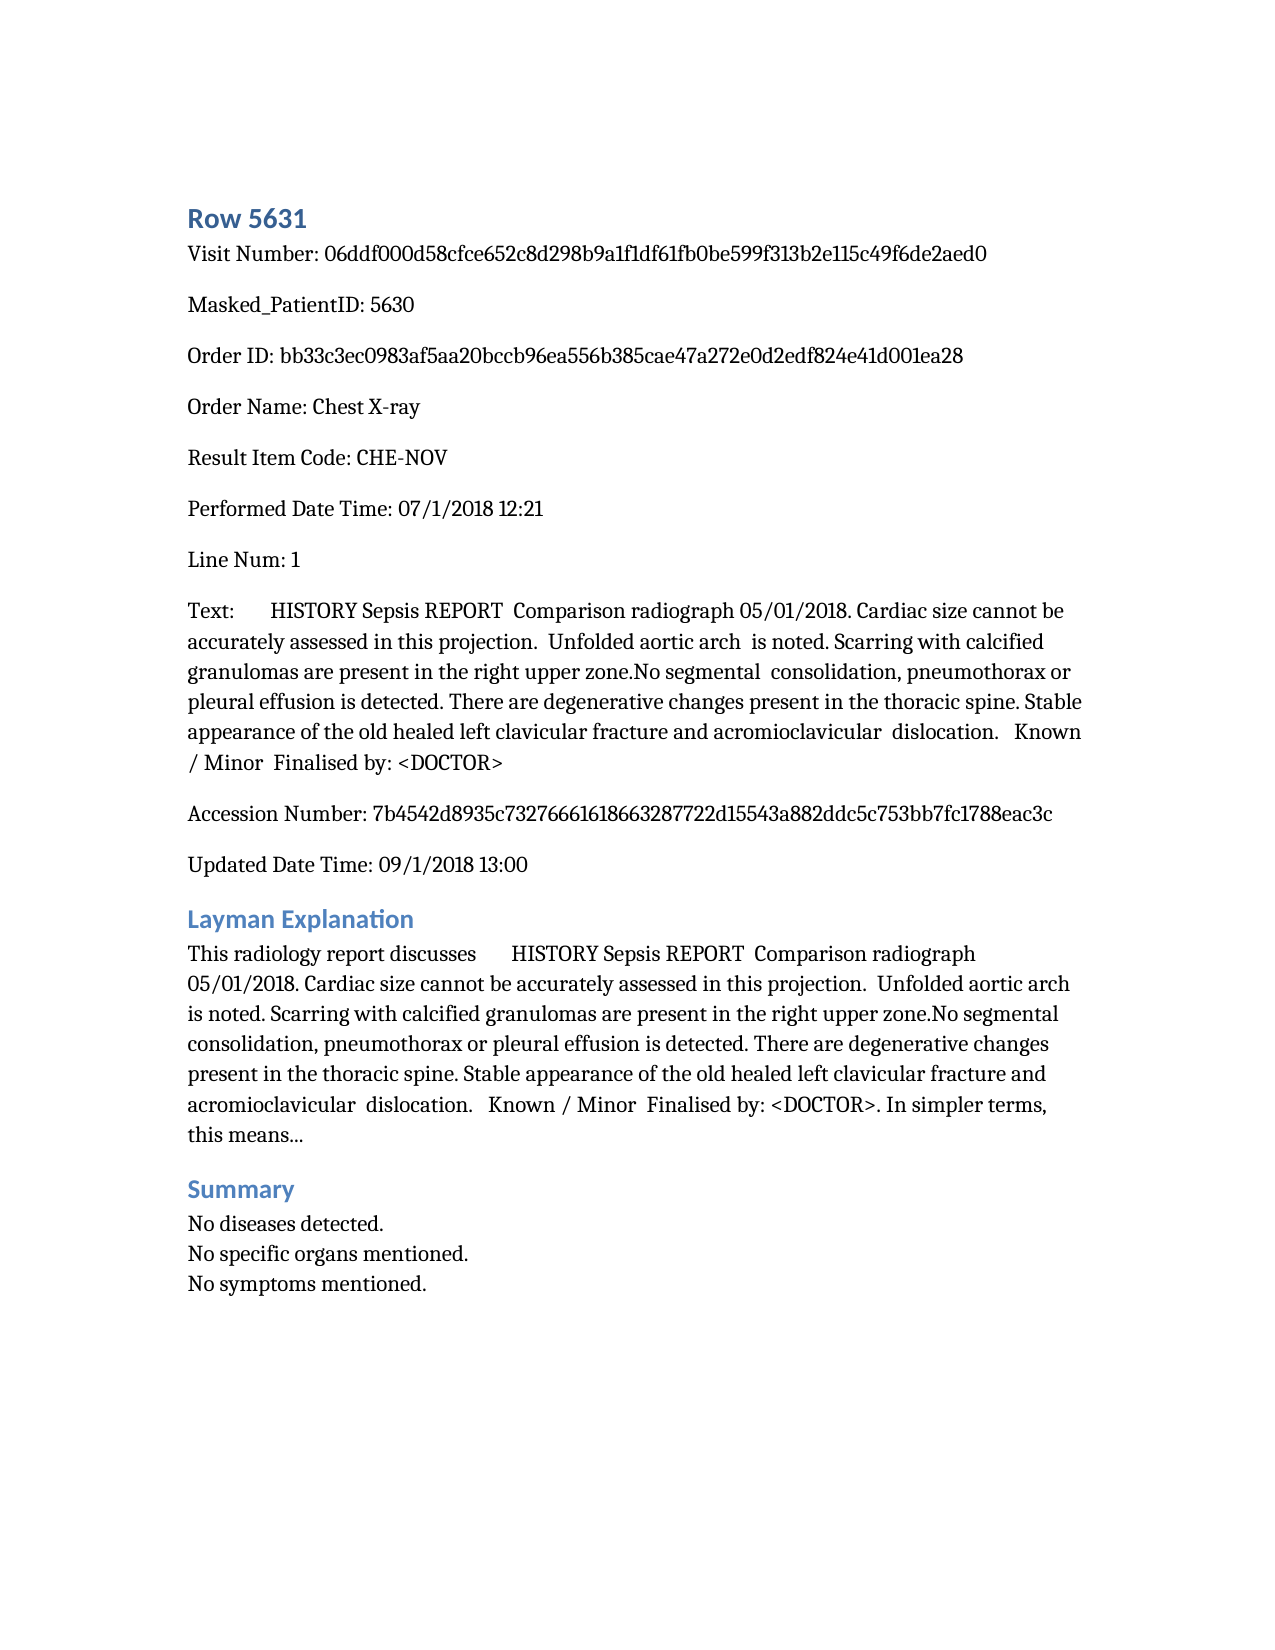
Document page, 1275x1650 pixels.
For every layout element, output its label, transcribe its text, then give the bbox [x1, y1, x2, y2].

text Accession Number: 7b4542d8935c73276661618663287722d15543a882ddc5c753bb7fc1788eac3c [187, 800, 1087, 827]
text Visit Number: 06ddf000d58cfce652c8d298b9a1f1df61fb0be599f313b2e115c49f6de2aed0 [187, 241, 1087, 267]
text Line Num: 1 [187, 547, 1087, 573]
text Masked_PatientID: 5630 [187, 292, 1087, 318]
text Order ID: bb33c3ec0983af5aa20bccb96ea556b385cae47a272e0d2edf824e41d001ea28 [187, 343, 1087, 369]
text Performed Date Time: 07/1/2018 12:21 [187, 496, 1087, 522]
subtitle Summary [187, 1173, 1087, 1206]
text Text: HISTORY Sepsis REPORT Comparison radiograph 05/01/2018. Cardiac size cannot be accurately assessed in this projection. Unfolded aortic arch is noted. Scarring with calcified granulomas are present in the right upper zone.No segmental consolidation, pneumothorax or pleural effusion is detected. There are degenerative changes present in the thoracic spine. Stable appearance of the old healed left clavicular fracture and acromioclavicular dislocation. Known / Minor Finalised by: <DOCTOR> [187, 598, 1087, 776]
text Order Name: Chest X-ray [187, 394, 1087, 420]
text This radiology report discusses HISTORY Sepsis REPORT Comparison radiograph 05/01/2018. Cardiac size cannot be accurately assessed in this projection. Unfolded aortic arch is noted. Scarring with calcified granulomas are present in the right upper zone.No segmental consolidation, pneumothorax or pleural effusion is detected. There are degenerative changes present in the thoracic spine. Stable appearance of the old healed left clavicular fracture and acromioclavicular dislocation. Known / Minor Finalised by: <DOCTOR>. In simpler terms, this means... [187, 940, 1087, 1148]
subtitle Row 5631 [187, 200, 1087, 236]
text Result Item Code: CHE-NOV [187, 445, 1087, 471]
text Updated Date Time: 09/1/2018 13:00 [187, 851, 1087, 878]
text No diseases detected. No specific organs mentioned. No symptoms mentioned. [187, 1211, 1087, 1297]
subtitle Layman Explanation [187, 902, 1087, 935]
